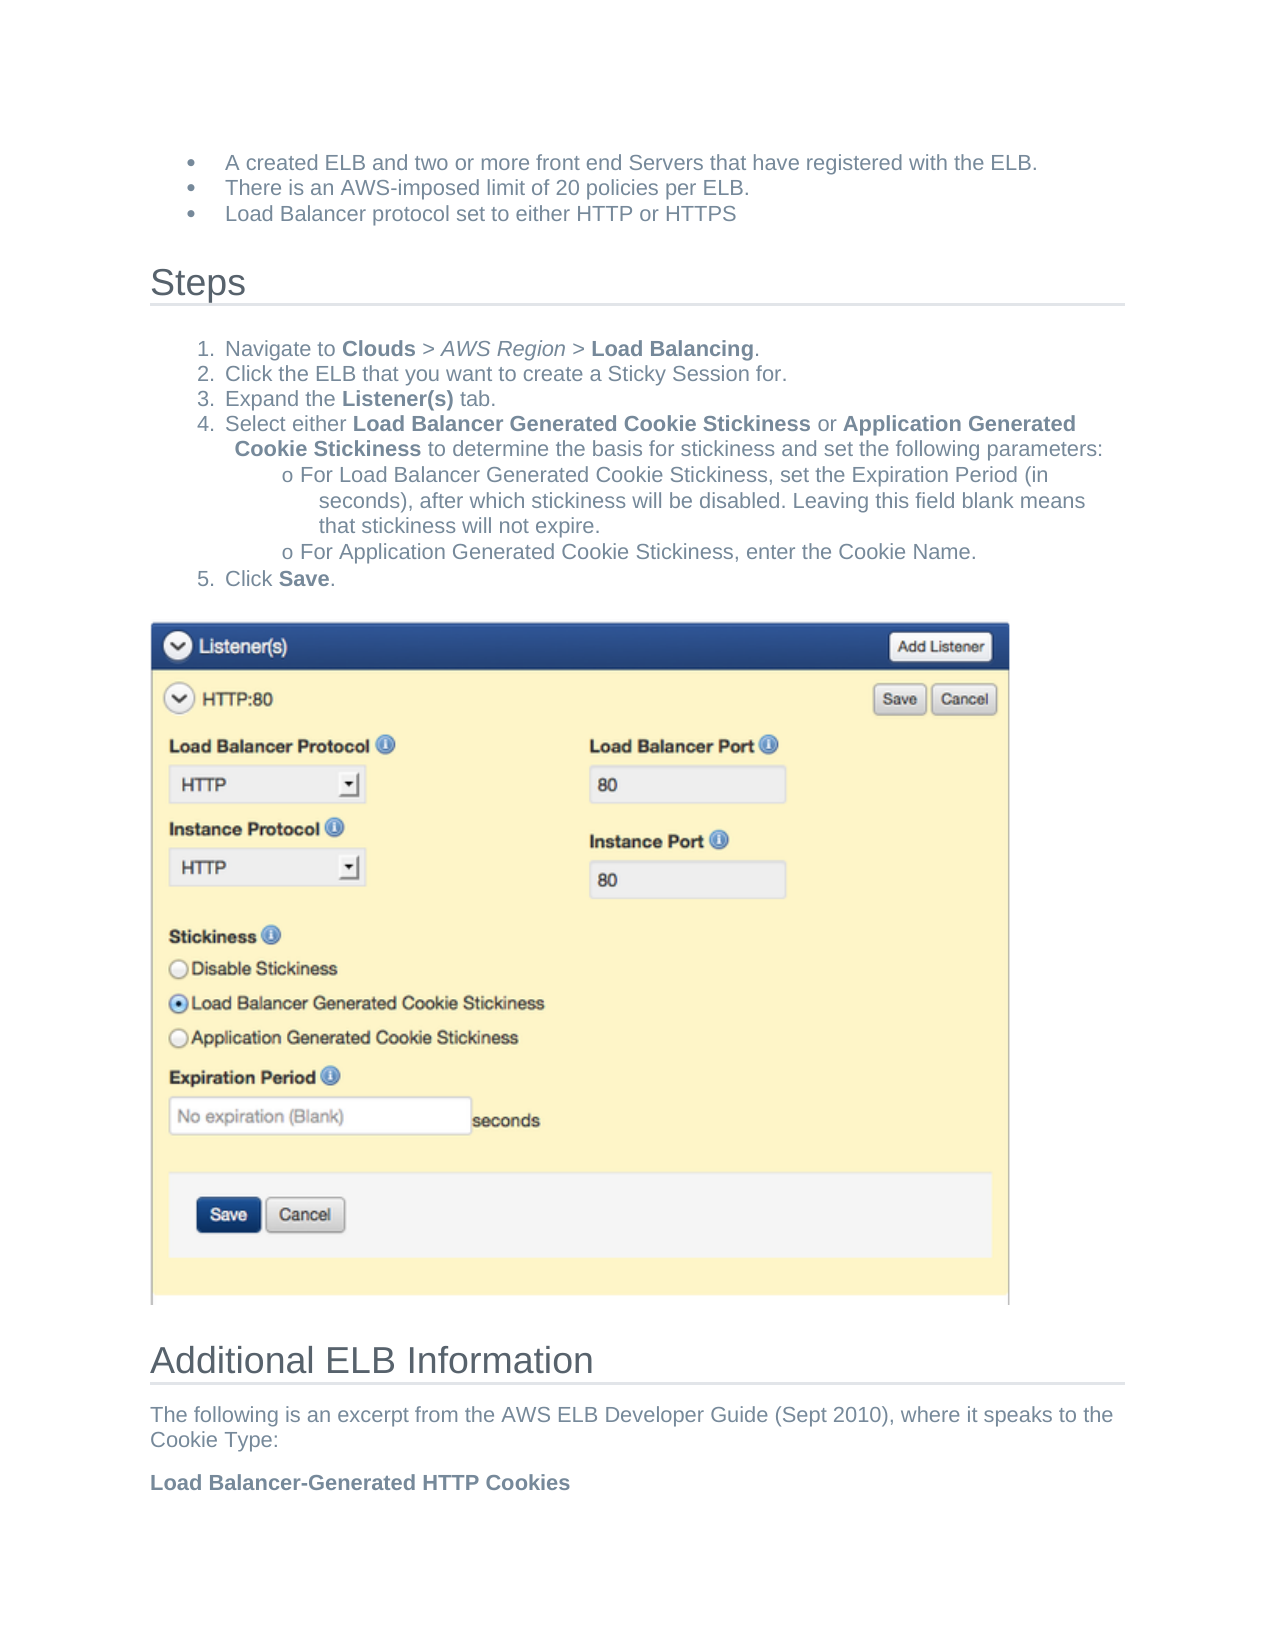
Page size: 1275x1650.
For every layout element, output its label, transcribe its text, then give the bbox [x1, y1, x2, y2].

list Expand the Listener(s) tab. [197, 386, 1125, 411]
list Click the ELB that you want to create a Sticky Session for. [197, 361, 1125, 386]
list Navigate to Clouds > AWS Region > Load Balancing. [197, 335, 1125, 361]
list A created ELB and two or more front end Servers that have registered with the ELB. [187, 150, 1125, 175]
text Load Balancer-Generated HTTP Cookies [150, 1469, 1125, 1495]
subtitle Additional ELB Information [150, 1338, 1125, 1382]
list Load Balancer protocol set to either HTTP or HTTPS [187, 200, 1125, 226]
list There is an AWS-imposed limit of 20 policies per ELB. [187, 175, 1125, 200]
picture [150, 619, 1010, 1305]
list For Application Generated Cookie Stickiness, enter the Cookie Name. [281, 539, 1125, 565]
list For Load Balancer Generated Cookie Stickiness, set the Expiration Period (in seconds), after which stickiness will be disabled. Leaving this field blank means that stickiness will not expire. [281, 461, 1125, 539]
list Click Save. [197, 565, 1125, 591]
list Select either Load Balancer Generated Cookie Stickiness or Application Generated Cookie Stickiness to determine the basis for stickiness and set the following parameters: [197, 411, 1125, 461]
text The following is an excerpt from the AWS ELB Developer Guide (Sept 2010), where it speaks to the Cookie Type: [150, 1402, 1125, 1452]
subtitle Steps [150, 260, 1125, 303]
